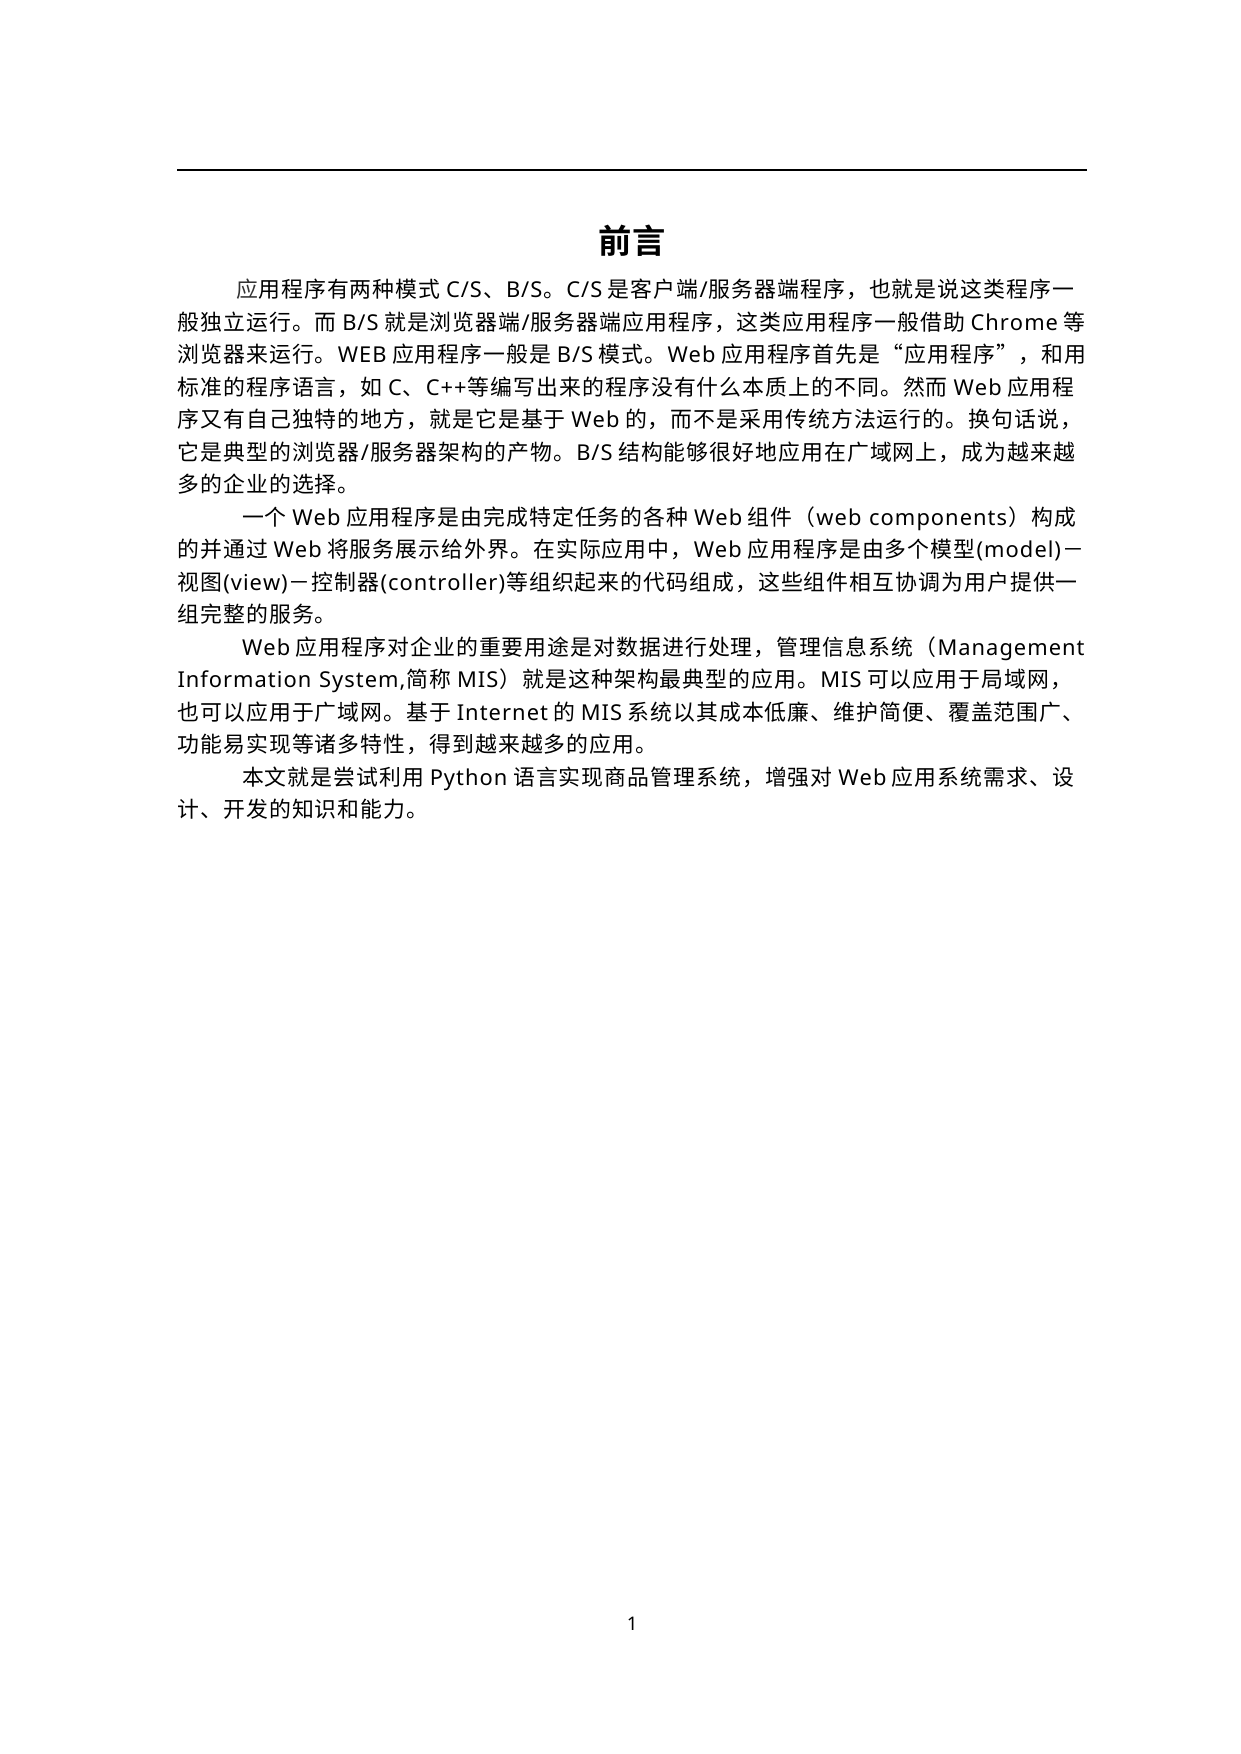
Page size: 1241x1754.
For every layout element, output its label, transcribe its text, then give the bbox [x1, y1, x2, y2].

text 应用程序有两种模式C/S、B/S。C/S是客户端/服务器端程序，也就是说这类程序一般独立运行。而B/S就是浏览器端/服务器端应用程序，这类应用程序一般借助Chrome等浏览器来运行。WEB应用程序一般是B/S模式。Web应用程序首先是“应用程序”，和用标准的程序语言，如C、C++等编写出来的程序没有什么本质上的不同。然而Web应用程序又有自己独特的地方，就是它是基于Web的，而不是采用传统方法运行的。换句话说，它是典型的浏览器/服务器架构的产物。B/S结构能够很好地应用在广域网上，成为越来越多的企业的选择。 [177, 272, 1087, 499]
text 本文就是尝试利用Python语言实现商品管理系统，增强对Web应用系统需求、设计、开发的知识和能力。 [177, 759, 1087, 824]
text Web应用程序对企业的重要用途是对数据进行处理，管理信息系统（Management Information System,简称MIS）就是这种架构最典型的应用。MIS可以应用于局域网，也可以应用于广域网。基于Internet的MIS系统以其成本低廉、维护简便、覆盖范围广、功能易实现等诸多特性，得到越来越多的应用。 [177, 629, 1087, 759]
subtitle 前言 [177, 207, 1087, 272]
text 一个Web应用程序是由完成特定任务的各种Web组件（web components）构成的并通过Web将服务展示给外界。在实际应用中，Web应用程序是由多个模型(model)－视图(view)－控制器(controller)等组织起来的代码组成，这些组件相互协调为用户提供一组完整的服务。 [177, 499, 1087, 629]
